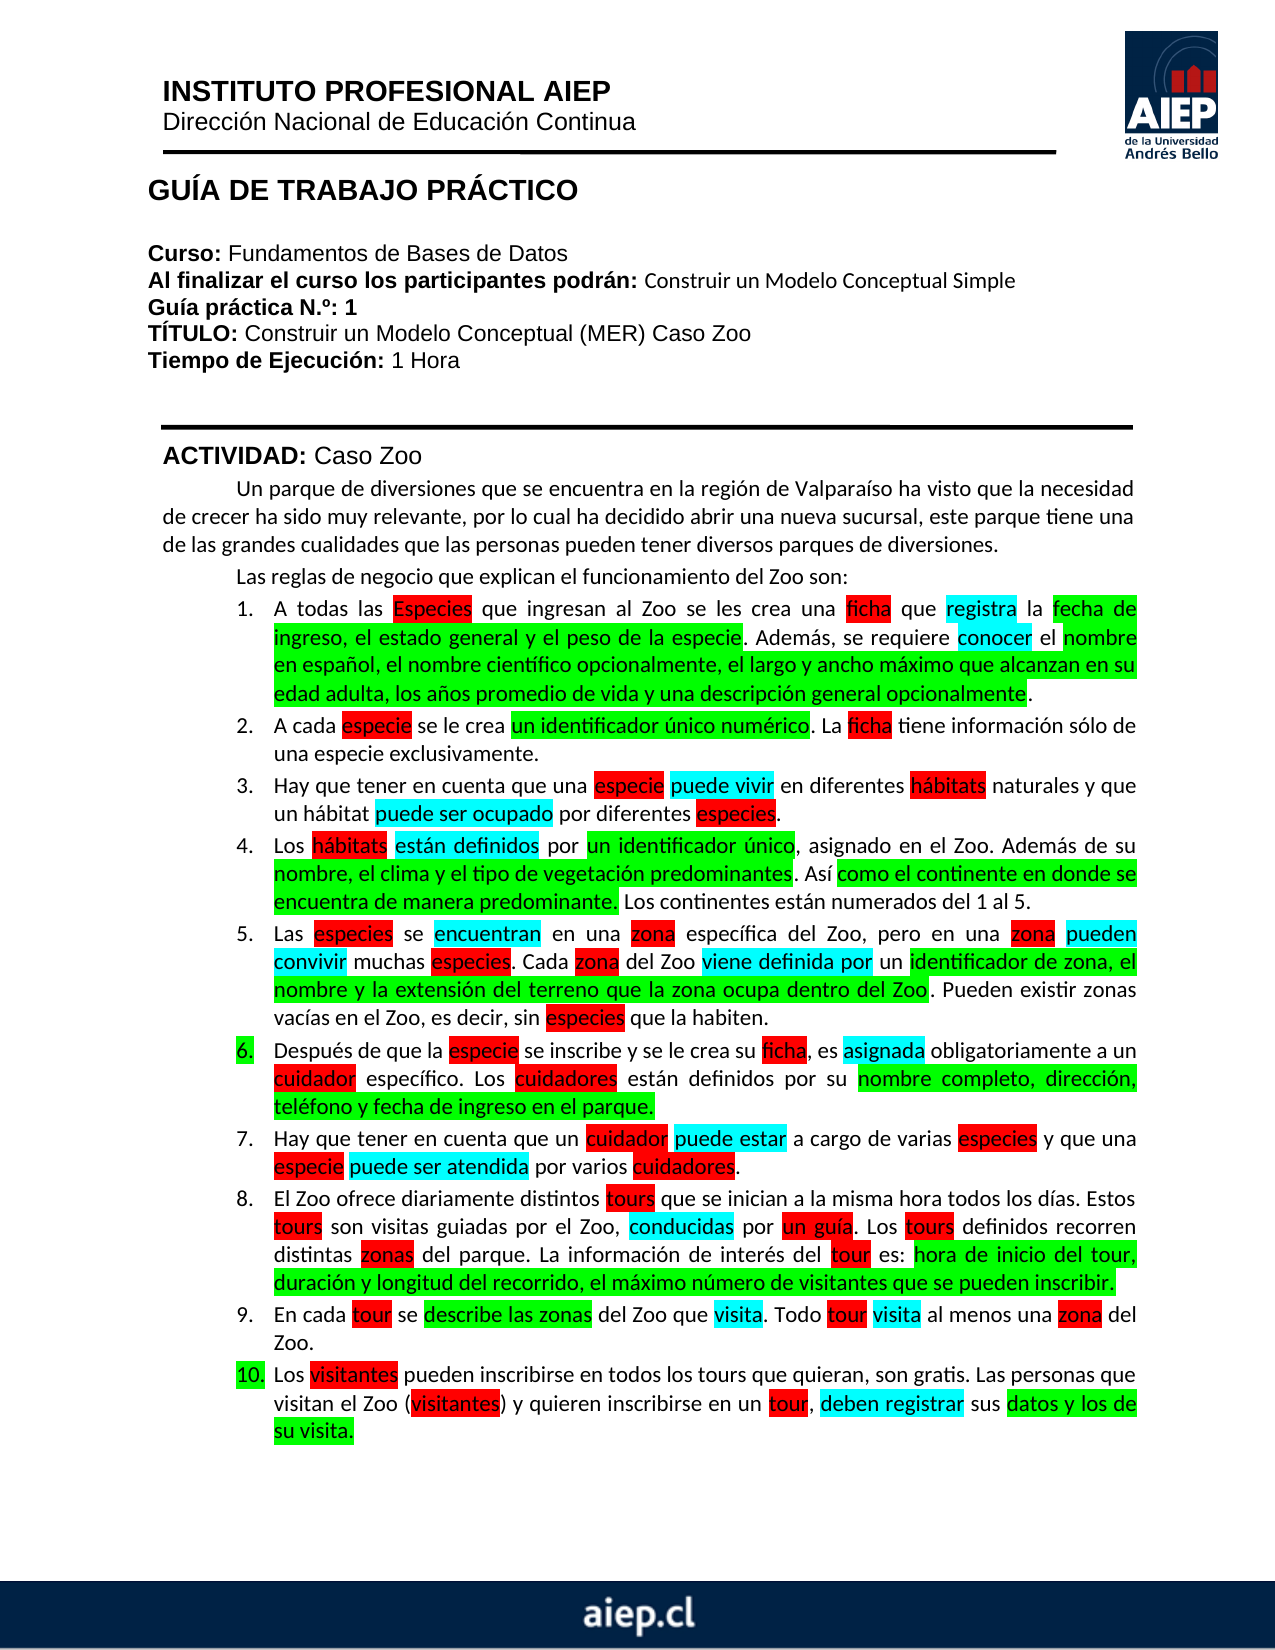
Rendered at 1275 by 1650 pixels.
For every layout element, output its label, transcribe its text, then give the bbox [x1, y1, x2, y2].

list Después de que la especie se inscribe y se le crea su ficha, es asignada obligatoriamente a un cuidador específico. Los cuidadores están definidos por su nombre completo, dirección, teléfono y fecha de ingreso en el parque. [236, 1036, 515, 1120]
list Los visitantes pueden inscribirse en todos los tours que quieran, son gratis. Las personas que visitan el Zoo (visitantes) y quieren inscribirse en un tour, deben registrar sus datos y los de su visita. [236, 1361, 1137, 1445]
text Un parque de diversiones que se encuentra en la región de Valparaíso ha visto que la necesidad de crecer ha sido muy relevante, por lo cual ha decidido abrir una nueva sucursal, este parque tiene una de las grandes cualidades que las personas pueden tener diversos parques de diversiones. [162, 474, 1137, 558]
list En cada tour se describe las zonas del Zoo que visita. Todo tour visita al menos una zona del Zoo. [236, 1300, 1137, 1356]
picture [1123, 29, 1220, 162]
list Las especies se encuentran en una zona específica del Zoo, pero en una zona pueden convivir muchas especies. Cada zona del Zoo viene definida por un identificador de zona, el nombre y la extensión del terreno que la zona ocupa dentro del Zoo. Pueden existir zonas vacías en el Zoo, es decir, sin especies que la habiten. [236, 919, 1137, 1032]
list Hay que tener en cuenta que una especie puede vivir en diferentes hábitats naturales y que un hábitat puede ser ocupado por diferentes especies. [774, 771, 1137, 827]
picture [0, 1581, 1275, 1650]
list El Zoo ofrece diariamente distintos tours que se inician a la misma hora todos los días. Estos tours son visitas guiadas por el Zoo, conducidas por un guía. Los tours definidos recorren distintas zonas del parque. La información de interés del tour es: hora de inicio del tour, duración y longitud del recorrido, el máximo número de visitantes que se pueden inscribir. [236, 1184, 1137, 1296]
list A todas las Especies que ingresan al Zoo se les crea una ficha que registra la fecha de ingreso, el estado general y el peso de la especie. Además, se requiere conocer el nombre en español, el nombre científico opcionalmente, el largo y ancho máximo que alcanzan en su edad adulta, los años promedio de vida y una descripción general opcionalmente. [236, 594, 1137, 707]
text TÍTULO: Construir un Modelo Conceptual (MER) Caso Zoo [148, 320, 1137, 347]
list Hay que tener en cuenta que una especie puede vivir en diferentes hábitats naturales y que un hábitat puede ser ocupado por diferentes especies. [236, 771, 696, 827]
list Después de que la especie se inscribe y se le crea su ficha, es asignada obligatoriamente a un cuidador específico. Los cuidadores están definidos por su nombre completo, dirección, teléfono y fecha de ingreso en el parque. [519, 1036, 1137, 1120]
list A cada especie se le crea un identificador único numérico. La ficha tiene información sólo de una especie exclusivamente. [236, 711, 1137, 767]
text GUÍA DE TRABAJO PRÁCTICO [148, 172, 1137, 206]
text Al finalizar el curso los participantes podrán: Construir un Modelo Conceptual Simple [148, 266, 1137, 294]
text ACTIVIDAD: Caso Zoo [162, 441, 1137, 470]
text Tiempo de Ejecución: 1 Hora [148, 347, 1137, 373]
text Guía práctica N.º: 1 [148, 294, 1137, 320]
text Las reglas de negocio que explican el funcionamiento del Zoo son: [162, 562, 1137, 590]
list Hay que tener en cuenta que un cuidador puede estar a cargo de varias especies y que una especie puede ser atendida por varios cuidadores. [236, 1124, 633, 1180]
text Curso: Fundamentos de Bases de Datos [148, 239, 1137, 266]
list Hay que tener en cuenta que un cuidador puede estar a cargo de varias especies y que una especie puede ser atendida por varios cuidadores. [735, 1124, 1137, 1180]
list Los hábitats están definidos por un identificador único, asignado en el Zoo. Además de su nombre, el clima y el tipo de vegetación predominantes. Así como el continente en donde se encuentra de manera predominante. Los continentes están numerados del 1 al 5. [619, 831, 1137, 915]
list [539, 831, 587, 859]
